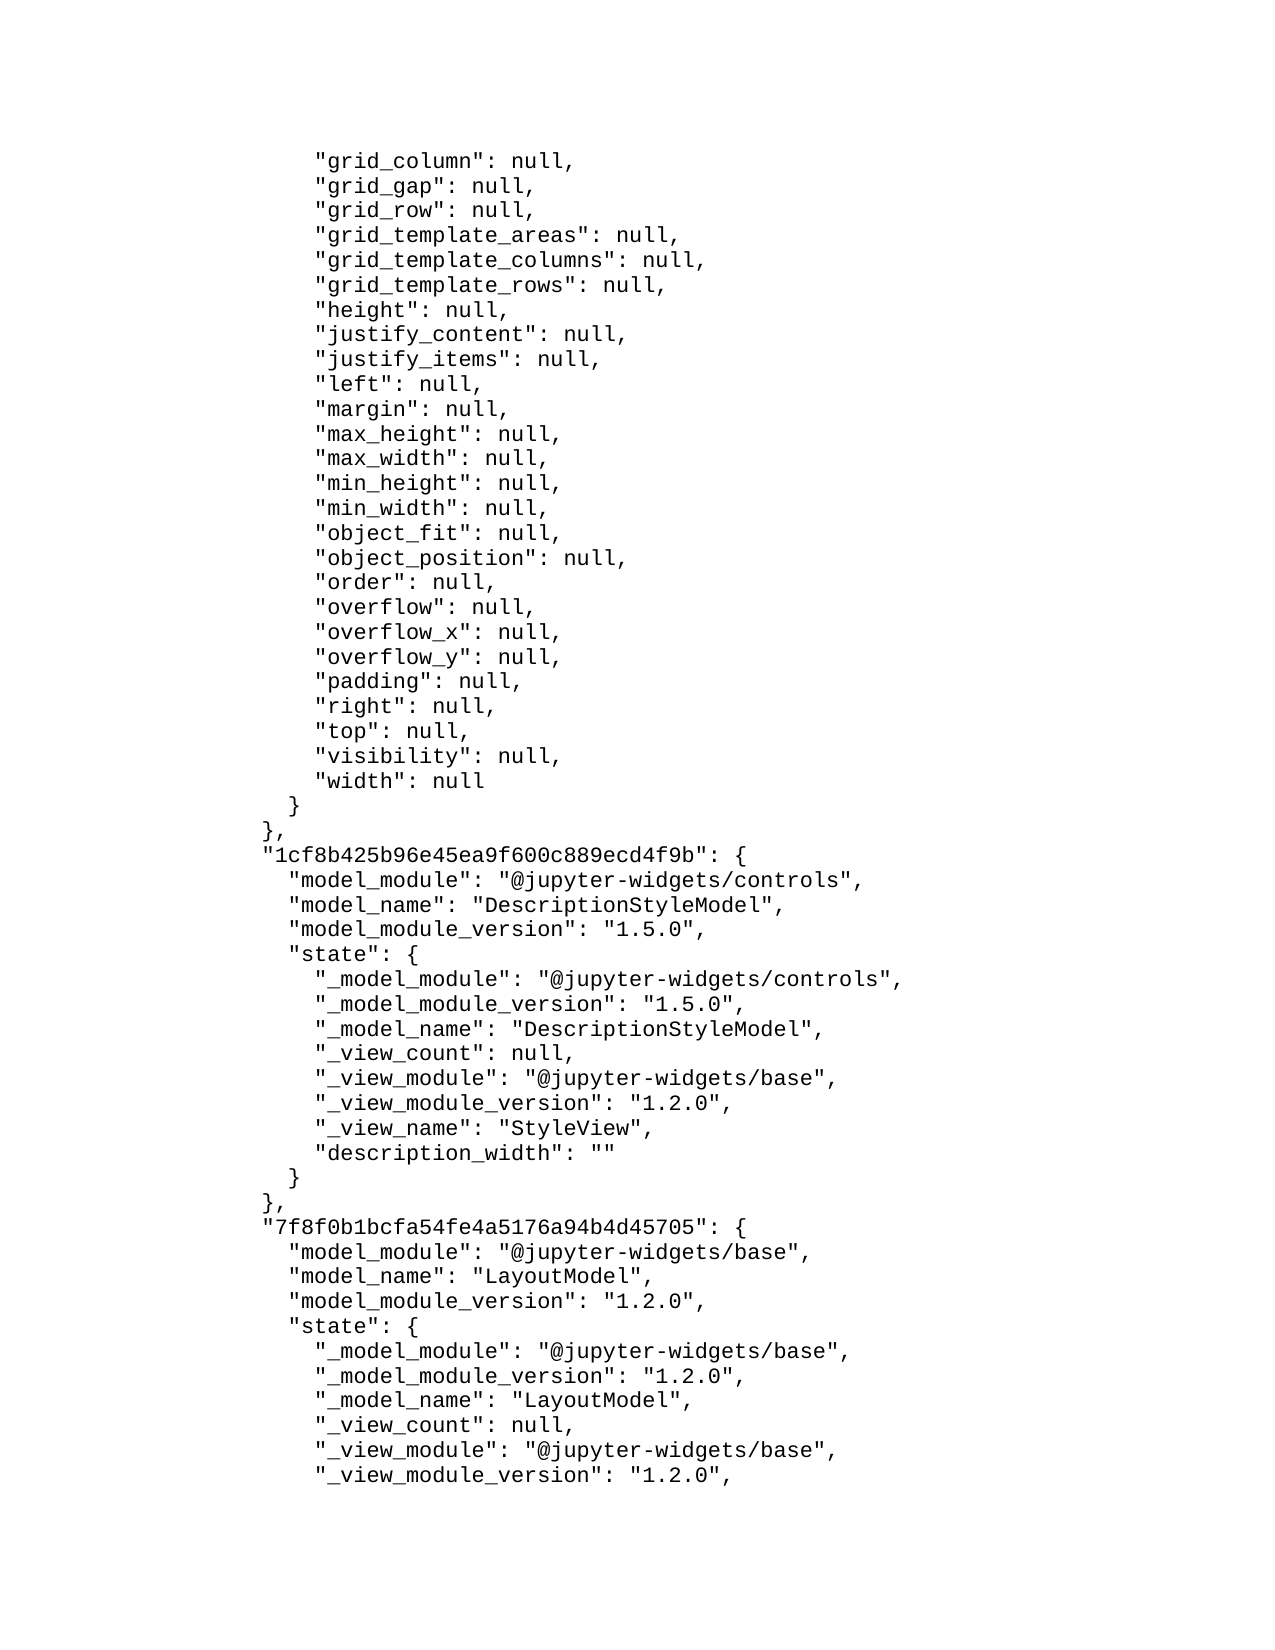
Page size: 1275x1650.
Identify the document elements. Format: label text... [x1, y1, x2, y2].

text "margin": null, [156, 398, 1118, 423]
text "model_module_version": "1.2.0", [156, 1290, 1118, 1315]
text "_model_module_version": "1.5.0", [156, 993, 1118, 1018]
text "min_width": null, [156, 497, 1118, 522]
text } [156, 1166, 1118, 1191]
text "object_fit": null, [156, 522, 1118, 547]
text "min_height": null, [156, 472, 1118, 497]
text "_view_name": "StyleView", [156, 1117, 1118, 1142]
text "grid_row": null, [156, 199, 1118, 224]
text "object_position": null, [156, 547, 1118, 571]
text "_view_module": "@jupyter-widgets/base", [156, 1439, 1118, 1464]
text "model_module": "@jupyter-widgets/controls", [156, 869, 1118, 894]
text "justify_items": null, [156, 348, 1118, 373]
text "grid_gap": null, [156, 175, 1118, 199]
text "_model_name": "LayoutModel", [156, 1389, 1118, 1414]
text }, [156, 819, 1118, 844]
text "state": { [156, 943, 1118, 968]
text "_view_count": null, [156, 1042, 1118, 1067]
text "overflow_x": null, [156, 621, 1118, 646]
text "model_module_version": "1.5.0", [156, 918, 1118, 943]
text "width": null [156, 770, 1118, 794]
text "7f8f0b1bcfa54fe4a5176a94b4d45705": { [156, 1216, 1118, 1241]
text "height": null, [156, 299, 1118, 323]
text "_model_module_version": "1.2.0", [156, 1365, 1118, 1389]
text "overflow_y": null, [156, 646, 1118, 671]
text "overflow": null, [156, 596, 1118, 621]
text "visibility": null, [156, 745, 1118, 770]
text "top": null, [156, 720, 1118, 745]
text "grid_template_columns": null, [156, 249, 1118, 274]
text "_view_module_version": "1.2.0", [156, 1092, 1118, 1117]
text "_model_module": "@jupyter-widgets/base", [156, 1340, 1118, 1365]
text "_view_module_version": "1.2.0", [156, 1464, 1118, 1489]
text "_view_module": "@jupyter-widgets/base", [156, 1067, 1118, 1092]
text "max_width": null, [156, 447, 1118, 472]
text "model_module": "@jupyter-widgets/base", [156, 1241, 1118, 1266]
text "left": null, [156, 373, 1118, 398]
text "_view_count": null, [156, 1414, 1118, 1439]
text "model_name": "LayoutModel", [156, 1266, 1118, 1290]
text "justify_content": null, [156, 323, 1118, 348]
text "order": null, [156, 571, 1118, 596]
text "grid_template_areas": null, [156, 224, 1118, 249]
text "model_name": "DescriptionStyleModel", [156, 894, 1118, 918]
text "state": { [156, 1315, 1118, 1340]
text "grid_column": null, [156, 150, 1118, 175]
text "padding": null, [156, 671, 1118, 695]
text }, [156, 1191, 1118, 1216]
text "description_width": "" [156, 1142, 1118, 1166]
text "grid_template_rows": null, [156, 274, 1118, 299]
text } [156, 794, 1118, 819]
text "right": null, [156, 695, 1118, 720]
text "_model_module": "@jupyter-widgets/controls", [156, 968, 1118, 993]
text "max_height": null, [156, 423, 1118, 447]
text "1cf8b425b96e45ea9f600c889ecd4f9b": { [156, 844, 1118, 869]
text "_model_name": "DescriptionStyleModel", [156, 1018, 1118, 1042]
